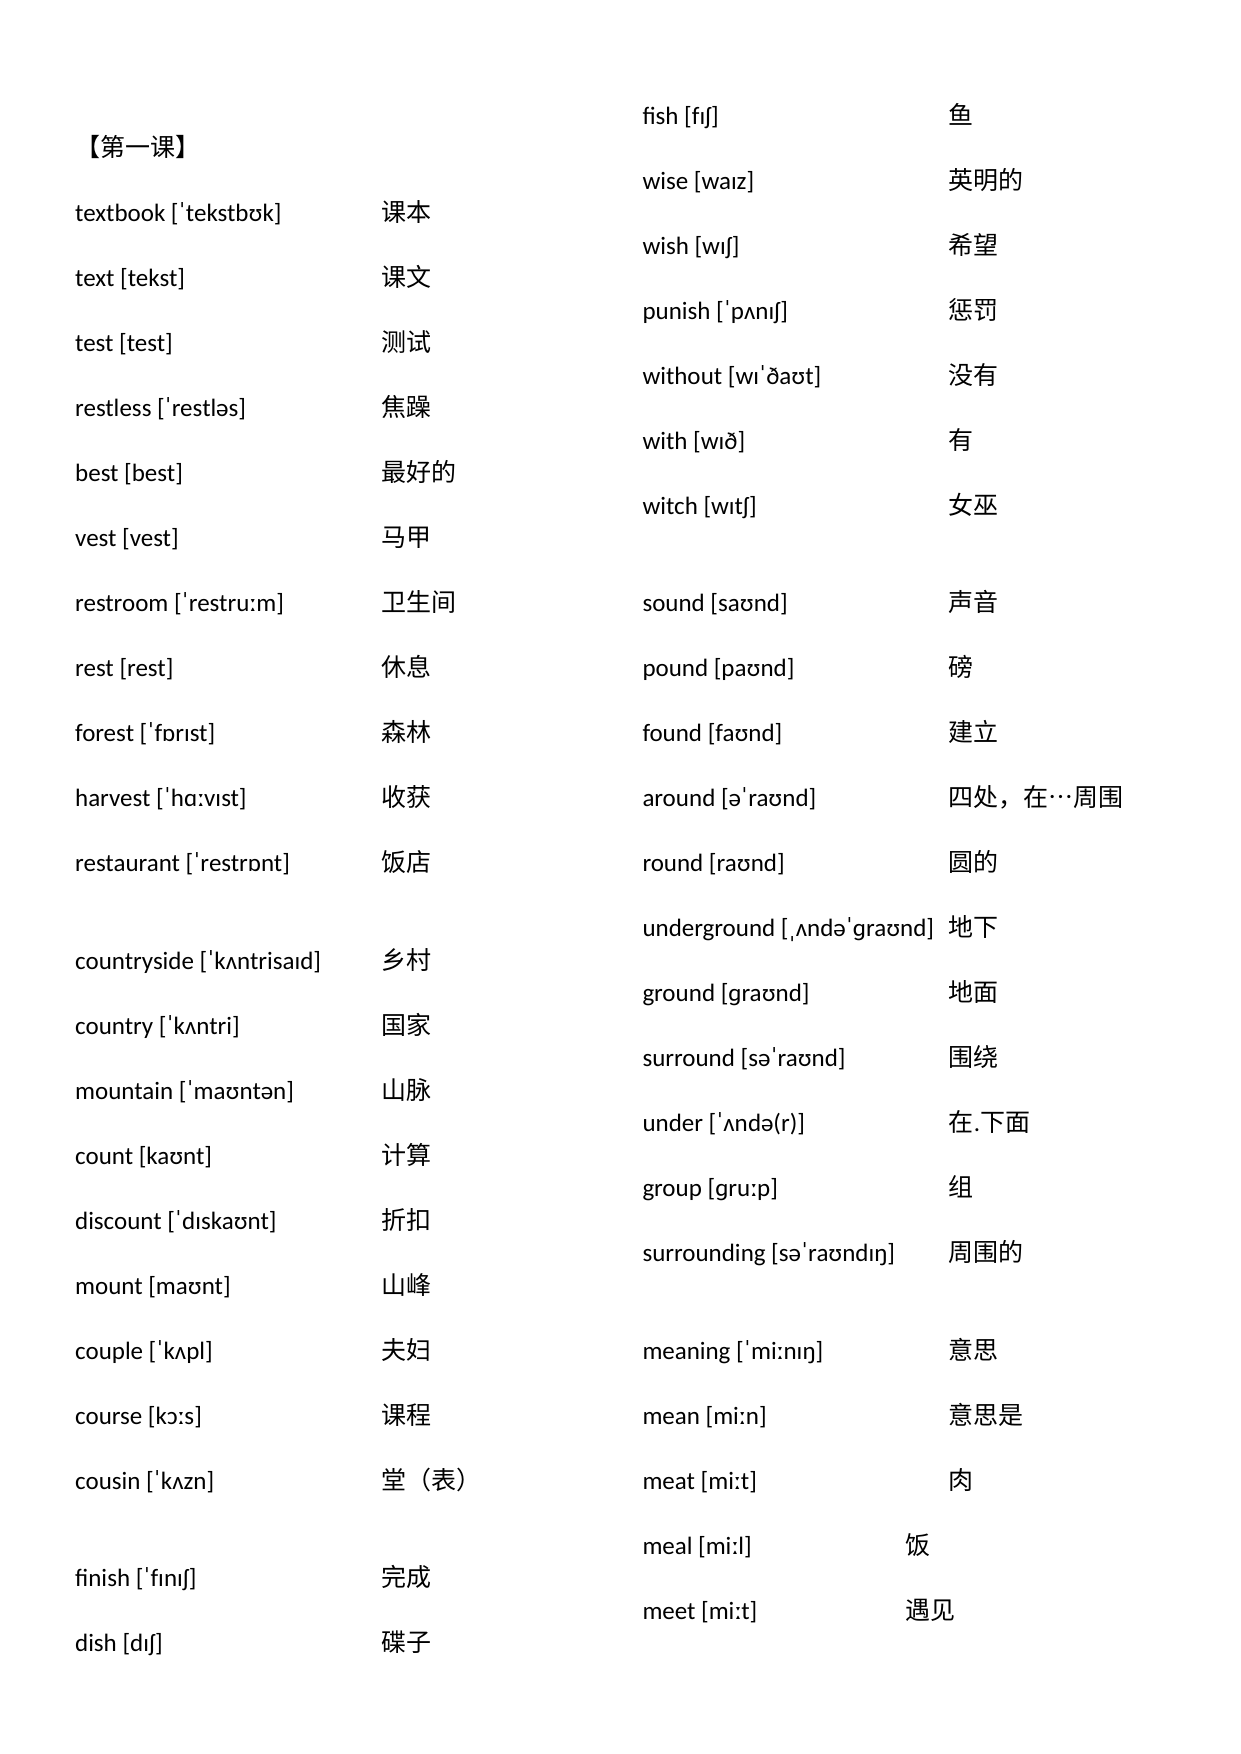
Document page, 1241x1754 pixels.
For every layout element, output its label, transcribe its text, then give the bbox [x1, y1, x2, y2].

text course [kɔːs] 课程 [75, 1381, 598, 1446]
text text [tekst] 课文 [75, 243, 598, 308]
text 【第一课】 [75, 113, 598, 178]
text ground [ɡraʊnd] 地面 [642, 958, 1165, 1023]
text witch [wɪtʃ] 女巫 [642, 471, 1165, 536]
text rest [rest] 休息 [75, 633, 598, 698]
text without [wɪˈðaʊt] 没有 [642, 341, 1165, 406]
text under [ˈʌndə(r)] 在.下面 [642, 1088, 1165, 1153]
text wish [wɪʃ] 希望 [642, 211, 1165, 276]
text restless [ˈrestləs] 焦躁 [75, 373, 598, 438]
text mean [miːn] 意思是 [642, 1381, 1165, 1446]
text dish [dɪʃ] 碟子 [75, 1608, 598, 1673]
text meaning [ˈmiːnɪŋ] 意思 [642, 1316, 1165, 1381]
text best [best] 最好的 [75, 438, 598, 503]
text meat [miːt] 肉 [642, 1446, 1165, 1511]
text finish [ˈfɪnɪʃ] 完成 [75, 1543, 598, 1608]
text underground [ˌʌndəˈɡraʊnd] 地下 [642, 893, 1165, 958]
text found [faʊnd] 建立 [642, 698, 1165, 763]
text forest [ˈfɒrɪst] 森林 [75, 698, 598, 763]
text group [ɡruːp] 组 [642, 1153, 1165, 1218]
text harvest [ˈhɑːvɪst] 收获 [75, 763, 598, 828]
text around [əˈraʊnd] 四处，在…周围 [642, 763, 1165, 828]
text mountain [ˈmaʊntən] 山脉 [75, 1056, 598, 1121]
text couple [ˈkʌpl] 夫妇 [75, 1316, 598, 1381]
text textbook [ˈtekstbʊk] 课本 [75, 178, 598, 243]
text wise [waɪz] 英明的 [642, 146, 1165, 211]
text meet [miːt] 遇见 [642, 1576, 1165, 1641]
text countryside [ˈkʌntrisaɪd] 乡村 [75, 926, 598, 991]
text mount [maʊnt] 山峰 [75, 1251, 598, 1316]
text punish [ˈpʌnɪʃ] 惩罚 [642, 276, 1165, 341]
text vest [vest] 马甲 [75, 503, 598, 568]
text round [raʊnd] 圆的 [642, 828, 1165, 893]
text with [wɪð] 有 [642, 406, 1165, 471]
text meal [miːl] 饭 [642, 1511, 1165, 1576]
text sound [saʊnd] 声音 [642, 568, 1165, 633]
text surrounding [səˈraʊndɪŋ] 周围的 [642, 1218, 1165, 1283]
text cousin [ˈkʌzn] 堂（表） [75, 1446, 598, 1511]
text discount [ˈdɪskaʊnt] 折扣 [75, 1186, 598, 1251]
text fish [fɪʃ] 鱼 [642, 81, 1165, 146]
text country [ˈkʌntri] 国家 [75, 991, 598, 1056]
text surround [səˈraʊnd] 围绕 [642, 1023, 1165, 1088]
text restaurant [ˈrestrɒnt] 饭店 [75, 828, 598, 893]
text restroom [ˈrestruːm] 卫生间 [75, 568, 598, 633]
text count [kaʊnt] 计算 [75, 1121, 598, 1186]
text pound [paʊnd] 磅 [642, 633, 1165, 698]
text test [test] 测试 [75, 308, 598, 373]
